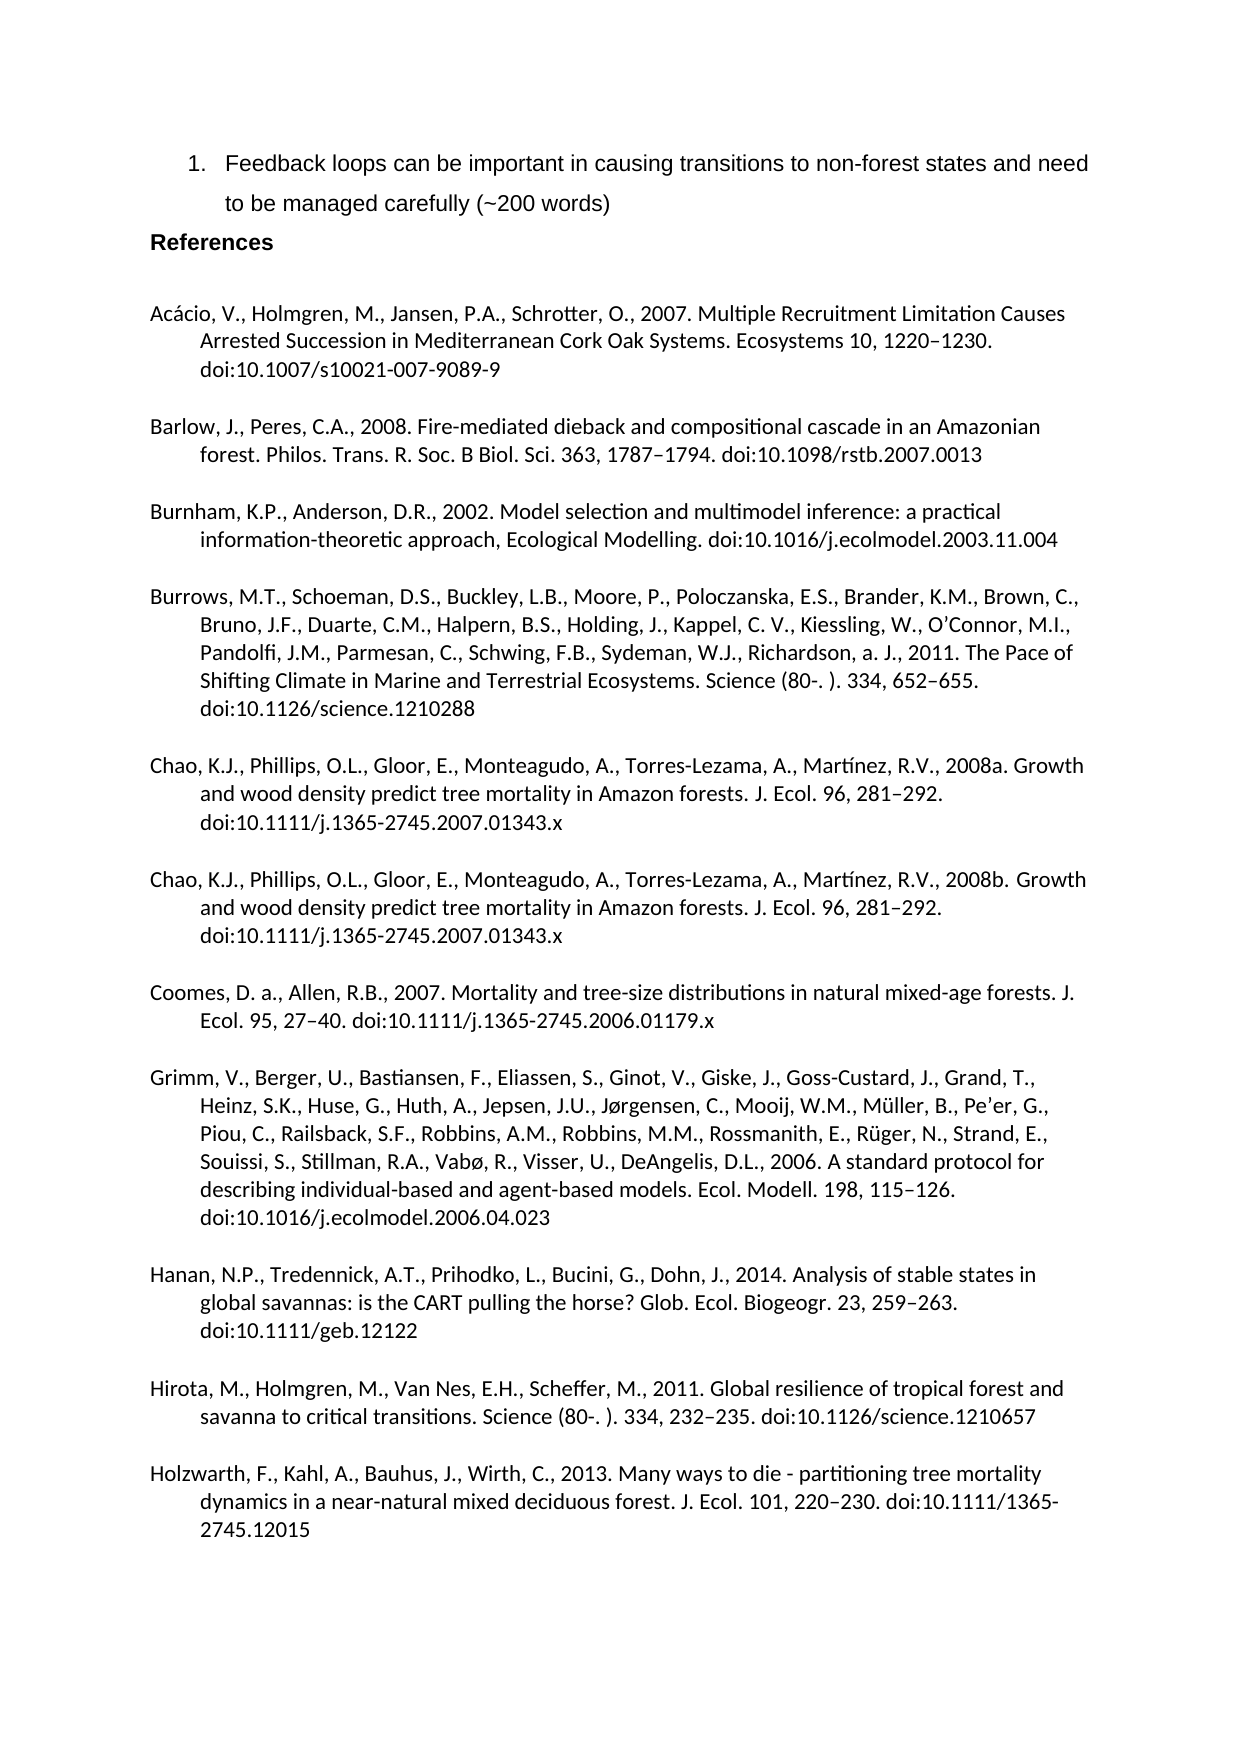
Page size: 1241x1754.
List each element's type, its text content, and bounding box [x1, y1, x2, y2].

text References [150, 229, 1090, 255]
text Coomes, D. a., Allen, R.B., 2007. Mortality and tree-size distributions in natural mixed-age forests. J. Ecol. 95, 27–40. doi:10.1111/j.1365-2745.2006.01179.x [150, 978, 1090, 1034]
text Acácio, V., Holmgren, M., Jansen, P.A., Schrotter, O., 2007. Multiple Recruitment Limitation Causes Arrested Succession in Mediterranean Cork Oak Systems. Ecosystems 10, 1220–1230. doi:10.1007/s10021-007-9089-9 [150, 298, 1090, 383]
text Hanan, N.P., Tredennick, A.T., Prihodko, L., Bucini, G., Dohn, J., 2014. Analysis of stable states in global savannas: is the CART pulling the horse? Glob. Ecol. Biogeogr. 23, 259–263. doi:10.1111/geb.12122 [150, 1261, 1090, 1344]
text Chao, K.J., Phillips, O.L., Gloor, E., Monteagudo, A., Torres-Lezama, A., Martínez, R.V., 2008b. Growth and wood density predict tree mortality in Amazon forests. J. Ecol. 96, 281–292. doi:10.1111/j.1365-2745.2007.01343.x [150, 865, 1090, 949]
text Holzwarth, F., Kahl, A., Bauhus, J., Wirth, C., 2013. Many ways to die - partitioning tree mortality dynamics in a near-natural mixed deciduous forest. J. Ecol. 101, 220–230. doi:10.1111/1365-2745.12015 [150, 1459, 1090, 1543]
text Burnham, K.P., Anderson, D.R., 2002. Model selection and multimodel inference: a practical information-theoretic approach, Ecological Modelling. doi:10.1016/j.ecolmodel.2003.11.004 [150, 497, 1090, 553]
text Grimm, V., Berger, U., Bastiansen, F., Eliassen, S., Ginot, V., Giske, J., Goss-Custard, J., Grand, T., Heinz, S.K., Huse, G., Huth, A., Jepsen, J.U., Jørgensen, C., Mooij, W.M., Müller, B., Pe’er, G., Piou, C., Railsback, S.F., Robbins, A.M., Robbins, M.M., Rossmanith, E., Rüger, N., Strand, E., Souissi, S., Stillman, R.A., Vabø, R., Visser, U., DeAngelis, D.L., 2006. A standard protocol for describing individual-based and agent-based models. Ecol. Modell. 198, 115–126. doi:10.1016/j.ecolmodel.2006.04.023 [150, 1063, 1090, 1231]
text Barlow, J., Peres, C.A., 2008. Fire-mediated dieback and compositional cascade in an Amazonian forest. Philos. Trans. R. Soc. B Biol. Sci. 363, 1787–1794. doi:10.1098/rstb.2007.0013 [150, 412, 1090, 468]
text Burrows, M.T., Schoeman, D.S., Buckley, L.B., Moore, P., Poloczanska, E.S., Brander, K.M., Brown, C., Bruno, J.F., Duarte, C.M., Halpern, B.S., Holding, J., Kappel, C. V., Kiessling, W., O’Connor, M.I., Pandolfi, J.M., Parmesan, C., Schwing, F.B., Sydeman, W.J., Richardson, a. J., 2011. The Pace of Shifting Climate in Marine and Terrestrial Ecosystems. Science (80-. ). 334, 652–655. doi:10.1126/science.1210288 [150, 582, 1090, 722]
text Chao, K.J., Phillips, O.L., Gloor, E., Monteagudo, A., Torres-Lezama, A., Martínez, R.V., 2008a. Growth and wood density predict tree mortality in Amazon forests. J. Ecol. 96, 281–292. doi:10.1111/j.1365-2745.2007.01343.x [150, 752, 1090, 836]
list Feedback loops can be important in causing transitions to non-forest states and need to be managed carefully (~200 words) [187, 150, 1090, 216]
text Hirota, M., Holmgren, M., Van Nes, E.H., Scheffer, M., 2011. Global resilience of tropical forest and savanna to critical transitions. Science (80-. ). 334, 232–235. doi:10.1126/science.1210657 [150, 1374, 1090, 1430]
